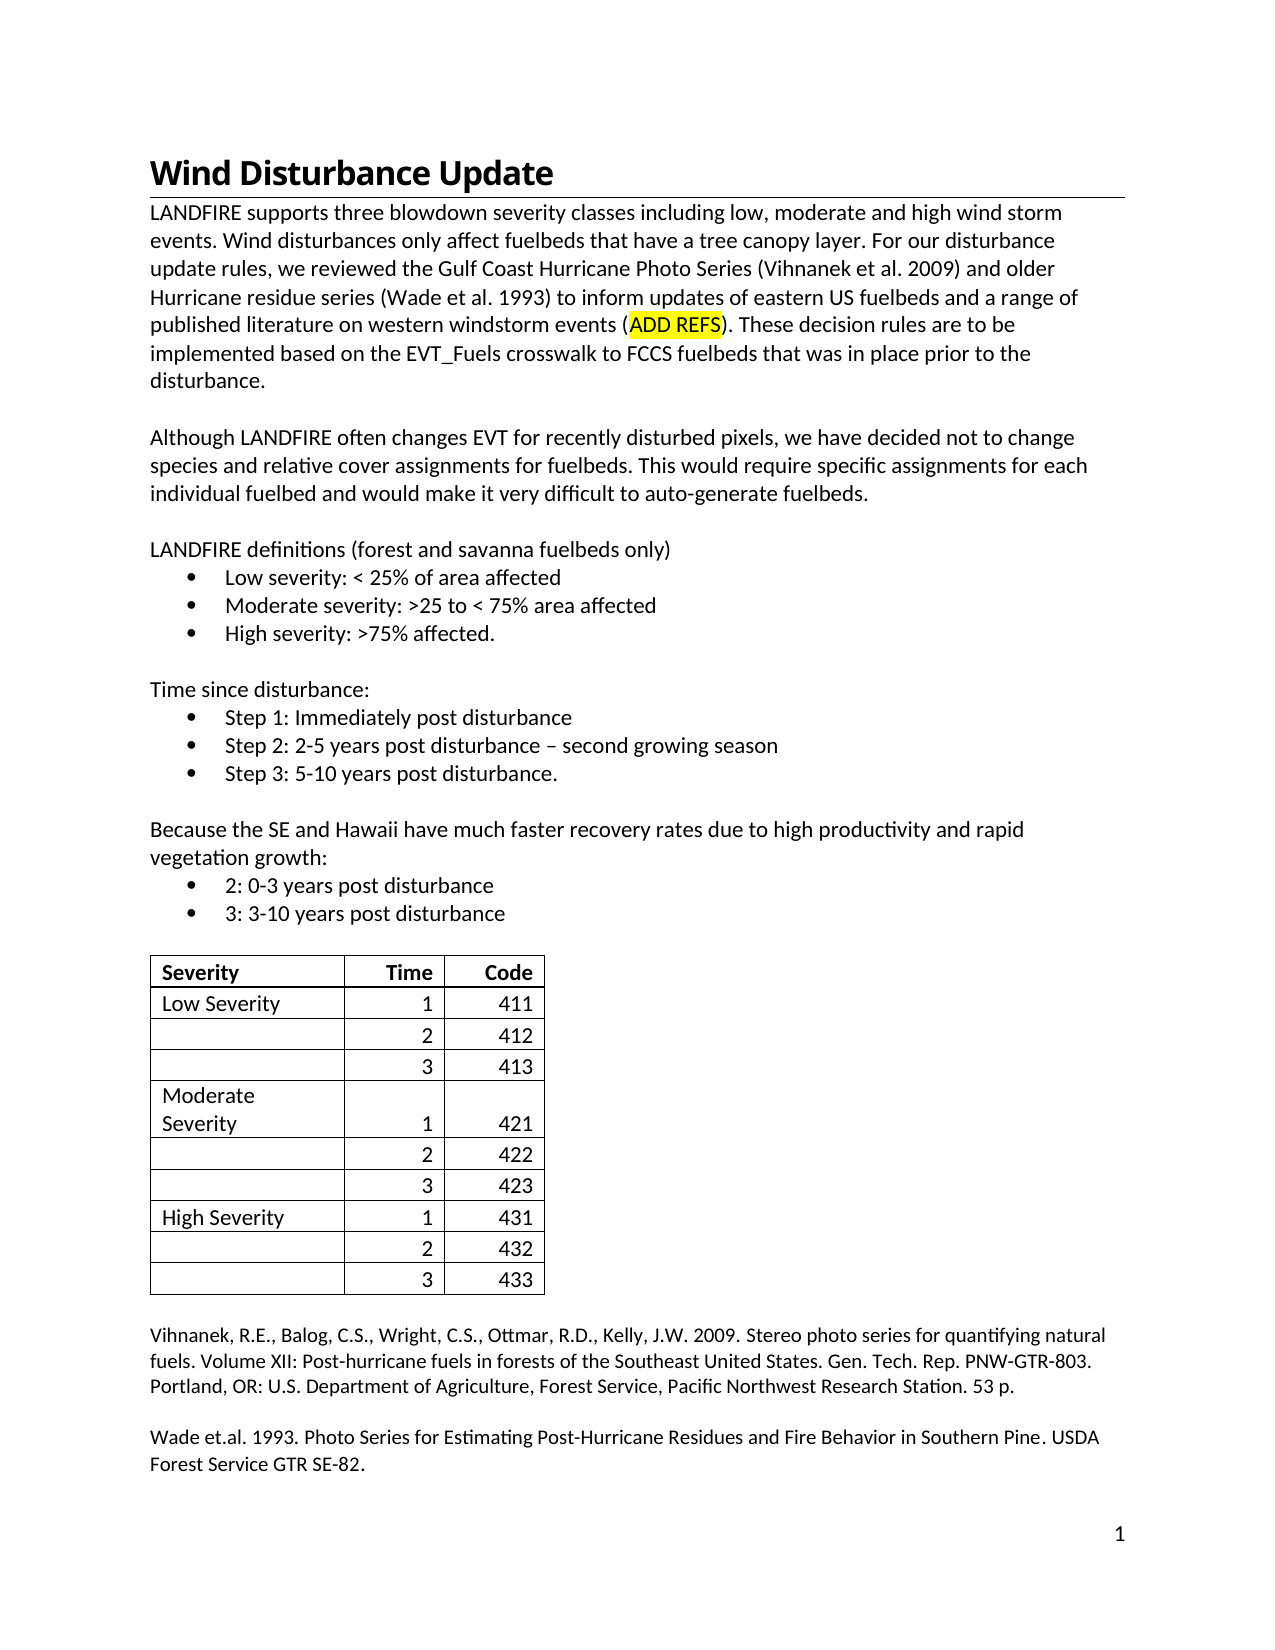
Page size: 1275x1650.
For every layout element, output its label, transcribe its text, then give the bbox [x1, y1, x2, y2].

table_cell 411 [445, 988, 544, 1018]
table_header Severity [151, 956, 344, 986]
text LANDFIRE definitions (forest and savanna fuelbeds only) [150, 535, 1125, 563]
table_cell [151, 1263, 344, 1293]
list Moderate severity: >25 to < 75% area affected [187, 591, 1125, 619]
table_cell [151, 1019, 344, 1049]
table_cell 1 [345, 988, 444, 1018]
table_cell 1 [345, 1081, 444, 1137]
table_cell [151, 1170, 344, 1200]
text Although LANDFIRE often changes EVT for recently disturbed pixels, we have decided not to change species and relative cover assignments for fuelbeds. This would require specific assignments for each individual fuelbed and would make it very difficult to auto-generate fuelbeds. [150, 423, 1125, 507]
list Step 2: 2-5 years post disturbance – second growing season [187, 731, 1125, 759]
table_cell 1 [345, 1201, 444, 1231]
table_cell 431 [445, 1201, 544, 1231]
text Because the SE and Hawaii have much faster recovery rates due to high productivity and rapid vegetation growth: [150, 815, 1125, 871]
table_cell 412 [445, 1019, 544, 1049]
text Time since disturbance: [150, 675, 1125, 703]
table_cell 423 [445, 1170, 544, 1200]
table_header Time [345, 956, 444, 986]
table_cell 433 [445, 1263, 544, 1293]
table_cell High Severity [151, 1201, 344, 1231]
table_cell Moderate Severity [151, 1081, 344, 1137]
list Step 3: 5-10 years post disturbance. [187, 759, 1125, 787]
list 3: 3-10 years post disturbance [187, 899, 1125, 927]
list High severity: >75% affected. [187, 619, 1125, 647]
table_cell 432 [445, 1232, 544, 1262]
table_cell 3 [345, 1170, 444, 1200]
list 2: 0-3 years post disturbance [187, 871, 1125, 899]
table_cell 2 [345, 1019, 444, 1049]
table_cell 413 [445, 1050, 544, 1080]
text Wade et.al. 1993. Photo Series for Estimating Post-Hurricane Residues and Fire Behavior in Southern Pine. USDA Forest Service GTR SE-82. [150, 1424, 1125, 1478]
text Vihnanek, R.E., Balog, C.S., Wright, C.S., Ottmar, R.D., Kelly, J.W. 2009. Stereo photo series for quantifying natural fuels. Volume XII: Post-hurricane fuels in forests of the Southeast United States. Gen. Tech. Rep. PNW-GTR-803. Portland, OR: U.S. Department of Agriculture, Forest Service, Pacific Northwest Research Station. 53 p. [150, 1322, 1125, 1399]
table_cell 422 [445, 1138, 544, 1168]
list Low severity: < 25% of area affected [187, 563, 1125, 591]
table_cell 2 [345, 1138, 444, 1168]
text LANDFIRE supports three blowdown severity classes including low, moderate and high wind storm events. Wind disturbances only affect fuelbeds that have a tree canopy layer. For our disturbance update rules, we reviewed the Gulf Coast Hurricane Photo Series (Vihnanek et al. 2009) and older Hurricane residue series (Wade et al. 1993) to inform updates of eastern US fuelbeds and a range of published literature on western windstorm events (ADD REFS). These decision rules are to be implemented based on the EVT_Fuels crosswalk to FCCS fuelbeds that was in place prior to the disturbance. [150, 198, 1125, 395]
table_cell Low Severity [151, 988, 344, 1018]
list Step 1: Immediately post disturbance [187, 703, 1125, 731]
table_cell [151, 1050, 344, 1080]
table_cell 2 [345, 1232, 444, 1262]
table_cell [151, 1232, 344, 1262]
table_header Code [445, 956, 544, 986]
title Wind Disturbance Update [150, 150, 1125, 197]
table_cell 421 [445, 1081, 544, 1137]
table_cell 3 [345, 1263, 444, 1293]
table_cell [151, 1138, 344, 1168]
table_cell 3 [345, 1050, 444, 1080]
